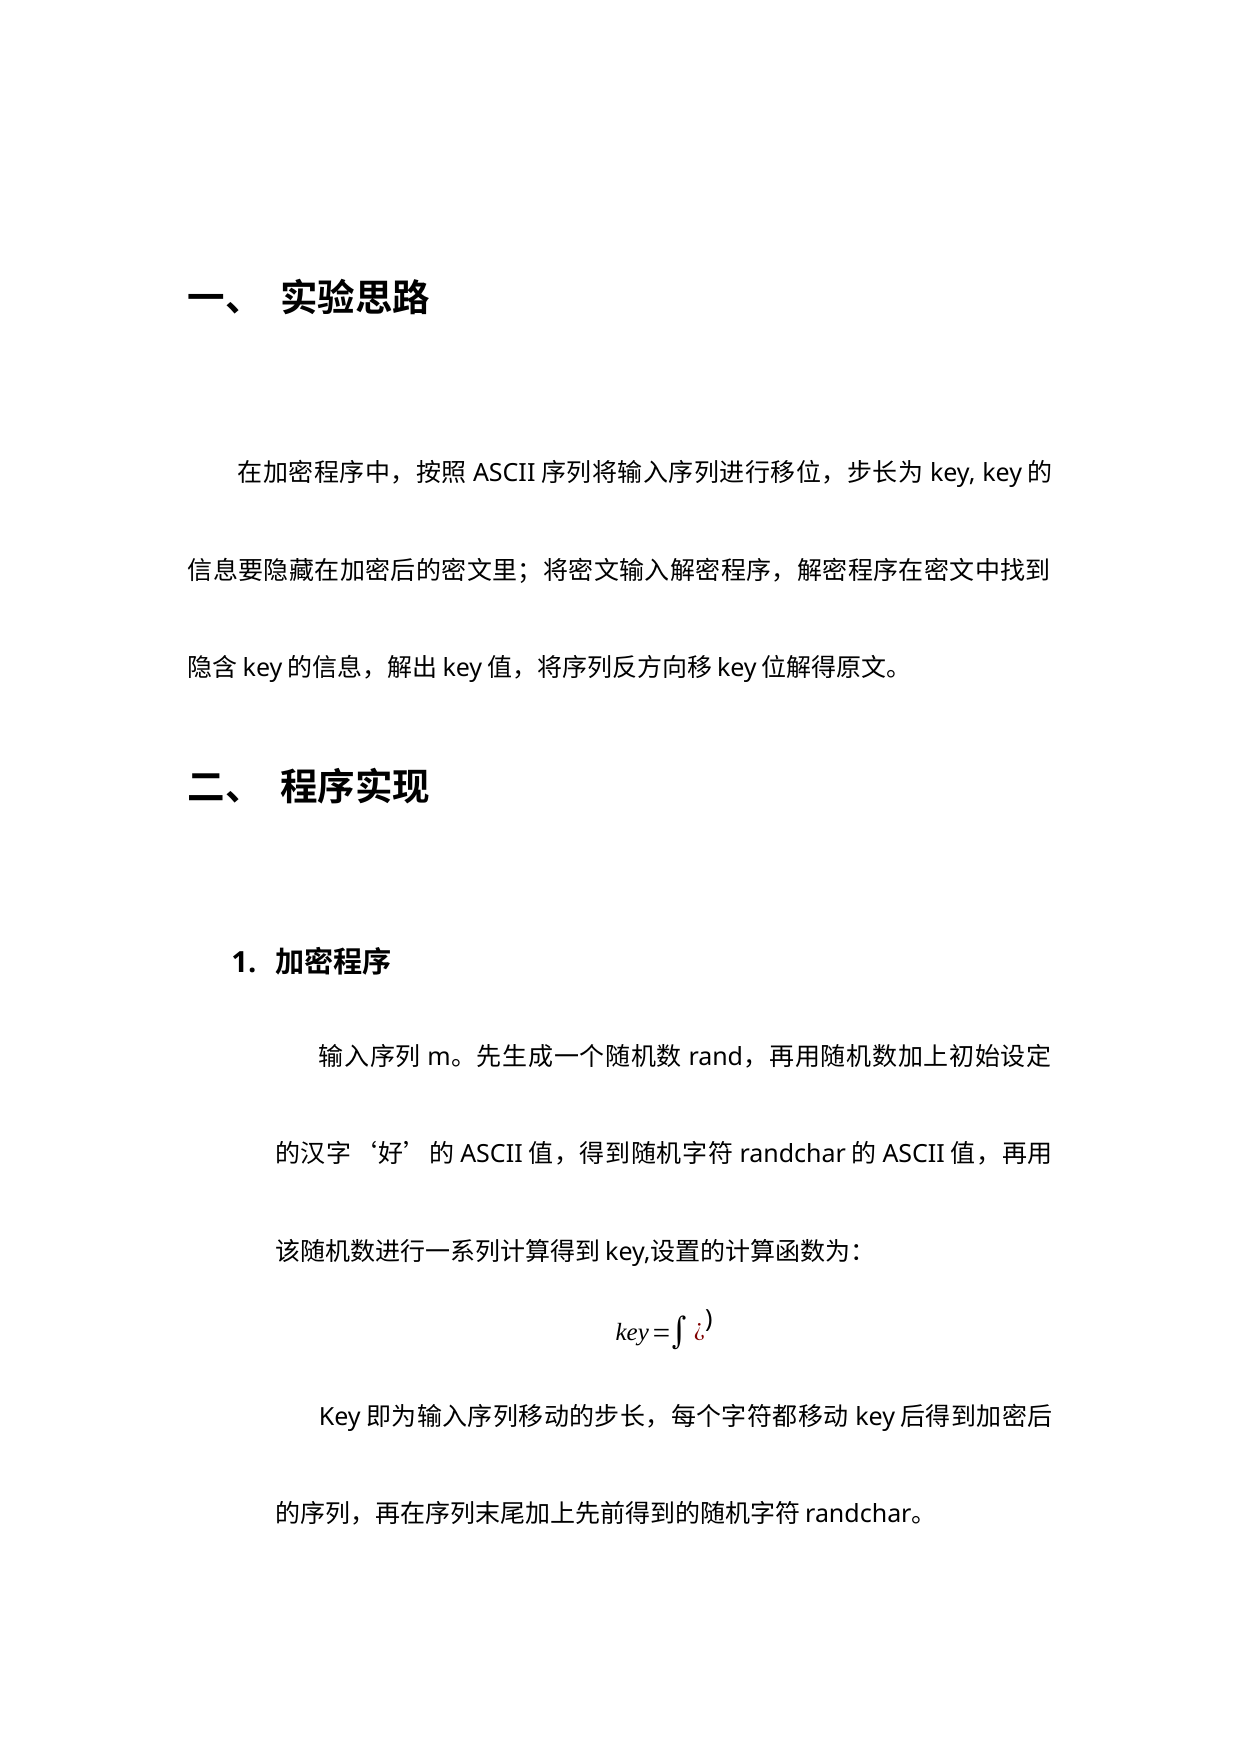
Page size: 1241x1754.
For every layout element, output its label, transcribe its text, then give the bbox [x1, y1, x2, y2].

subtitle 程序实现 [187, 752, 1053, 817]
subtitle 加密程序 [231, 928, 1053, 993]
text ) [275, 1300, 1053, 1365]
text Key即为输入序列移动的步长，每个字符都移动key后得到加密后的序列，再在序列末尾加上先前得到的随机字符randchar。 [275, 1382, 1053, 1544]
text 输入序列m。先生成一个随机数rand，再用随机数加上初始设定的汉字‘好’的ASCII值，得到随机字符randchar的ASCII值，再用该随机数进行一系列计算得到key,设置的计算函数为： [275, 1022, 1053, 1282]
text 在加密程序中，按照ASCII序列将输入序列进行移位，步长为key, key的信息要隐藏在加密后的密文里；将密文输入解密程序，解密程序在密文中找到隐含key的信息，解出key值，将序列反方向移key位解得原文。 [187, 438, 1053, 698]
subtitle 实验思路 [187, 262, 1053, 327]
